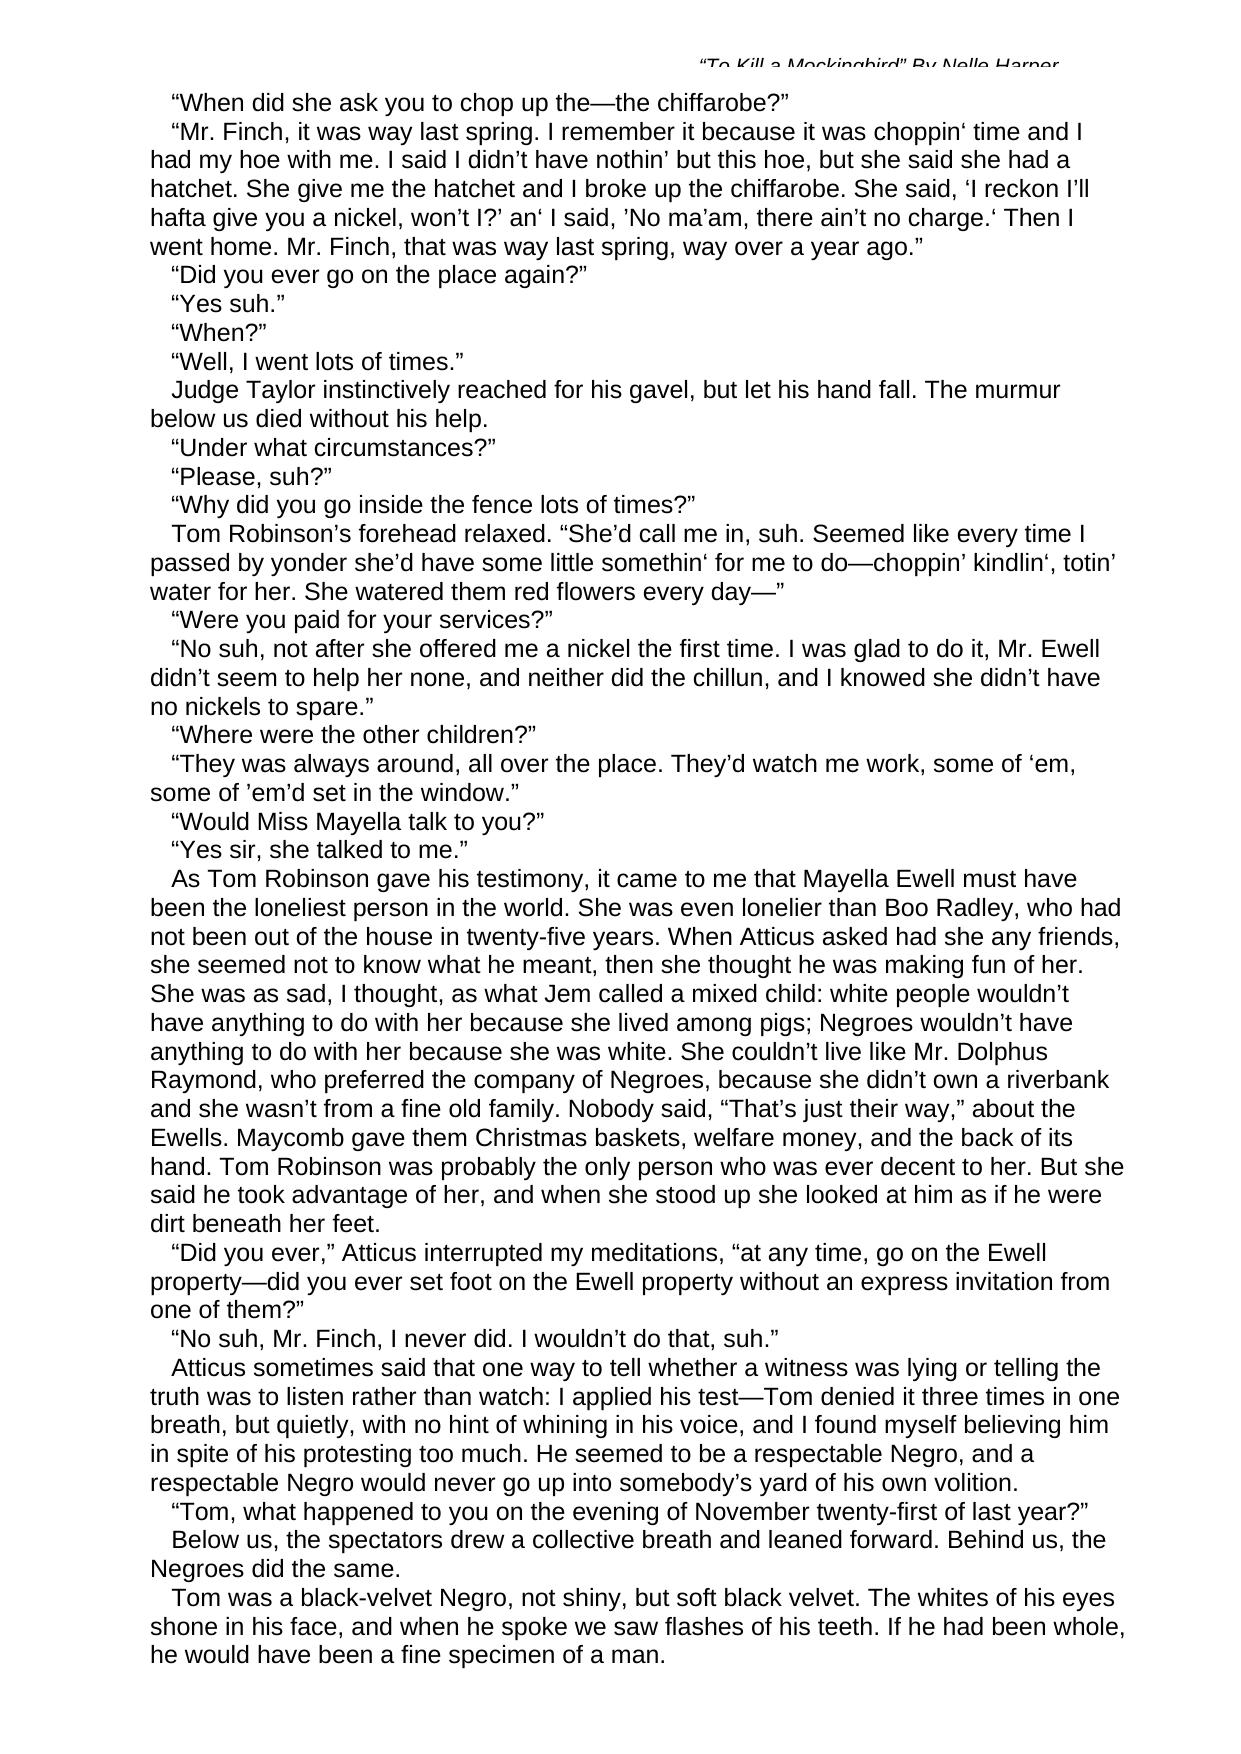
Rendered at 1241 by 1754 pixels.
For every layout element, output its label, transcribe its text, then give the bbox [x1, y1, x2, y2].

text “Mr. Finch, it was way last spring. I remember it because it was choppin‘ time and I had my hoe with me. I said I didn’t have nothin’ but this hoe, but she said she had a hatchet. She give me the hatchet and I broke up the chiffarobe. She said, ‘I reckon I’ll hafta give you a nickel, won’t I?’ an‘ I said, ’No ma’am, there ain’t no charge.‘ Then I went home. Mr. Finch, that was way last spring, way over a year ago.” [150, 116, 1094, 260]
text “Why did you go inside the fence lots of times?” [171, 490, 1140, 519]
text Negroes did the same. [150, 1554, 1140, 1583]
text “Did you ever,” Atticus interrupted my meditations, “at any time, go on the Ewell property—did you ever set foot on the Ewell property without an express invitation from one of them?” [150, 1238, 1114, 1324]
text Tom was a black-velvet Negro, not shiny, but soft black velvet. The whites of his eyes shone in his face, and when he spoke we saw flashes of his teeth. If he had been whole, he would have been a fine specimen of a man. [150, 1583, 1130, 1669]
text “Did you ever go on the place again?” “Yes suh.” [171, 260, 591, 318]
text Tom Robinson’s forehead relaxed. “She’d call me in, suh. Seemed like every time I passed by yonder she’d have some little somethin‘ for me to do—choppin’ kindlin‘, totin’ water for her. She watered them red flowers every day—” [150, 519, 1120, 605]
text She was as sad, I thought, as what Jem called a mixed child: white people wouldn’t have anything to do with her because she lived among pigs; Negroes wouldn’t have anything to do with her because she was white. She couldn’t live like Mr. Dolphus Raymond, who preferred the company of Negroes, because she didn’t own a riverbank and she wasn’t from a fine old family. Nobody said, “That’s just their way,” about the Ewells. Maycomb gave them Christmas baskets, welfare money, and the back of its hand. Tom Robinson was probably the only person who was ever decent to her. But she said he took advantage of her, and when she stood up she looked at him as if he were dirt beneath her feet. [150, 979, 1127, 1238]
text “When?” [171, 318, 1140, 346]
text “They was always around, all over the place. They’d watch me work, some of ‘em, some of ’em’d set in the window.” [150, 749, 1079, 806]
text “Tom, what happened to you on the evening of November twenty-first of last year?” Below us, the spectators drew a collective breath and leaned forward. Behind us, the [171, 1496, 1110, 1554]
text “No suh, Mr. Finch, I never did. I wouldn’t do that, suh.” [171, 1324, 1140, 1353]
text “Where were the other children?” [171, 720, 1140, 749]
text “Would Miss Mayella talk to you?” “Yes sir, she talked to me.” [171, 806, 547, 864]
text Judge Taylor instinctively reached for his gavel, but let his hand fall. The murmur below us died without his help. [150, 375, 1064, 433]
text “No suh, not after she offered me a nickel the first time. I was glad to do it, Mr. Ewell didn’t seem to help her none, and neither did the chillun, and I knowed she didn’t have no nickels to spare.” [150, 634, 1103, 720]
text “When did she ask you to chop up the—the chiffarobe?” [171, 88, 1140, 116]
text Atticus sometimes said that one way to tell whether a witness was lying or telling the truth was to listen rather than watch: I applied his test—Tom denied it three times in one breath, but quietly, with no hint of whining in his voice, and I found myself believing him in spite of his protesting too much. He seemed to be a respectable Negro, and a respectable Negro would never go up into somebody’s yard of his own volition. [150, 1353, 1124, 1496]
text As Tom Robinson gave his testimony, it came to me that Mayella Ewell must have been the loneliest person in the world. She was even lonelier than Boo Radley, who had not been out of the house in twenty-five years. When Atticus asked had she any friends, she seemed not to know what he meant, then she thought he was making fun of her. [150, 864, 1126, 979]
text “Were you paid for your services?” [171, 605, 1140, 634]
text “Under what circumstances?” “Please, suh?” [171, 433, 499, 490]
text “Well, I went lots of times.” [171, 346, 1140, 375]
